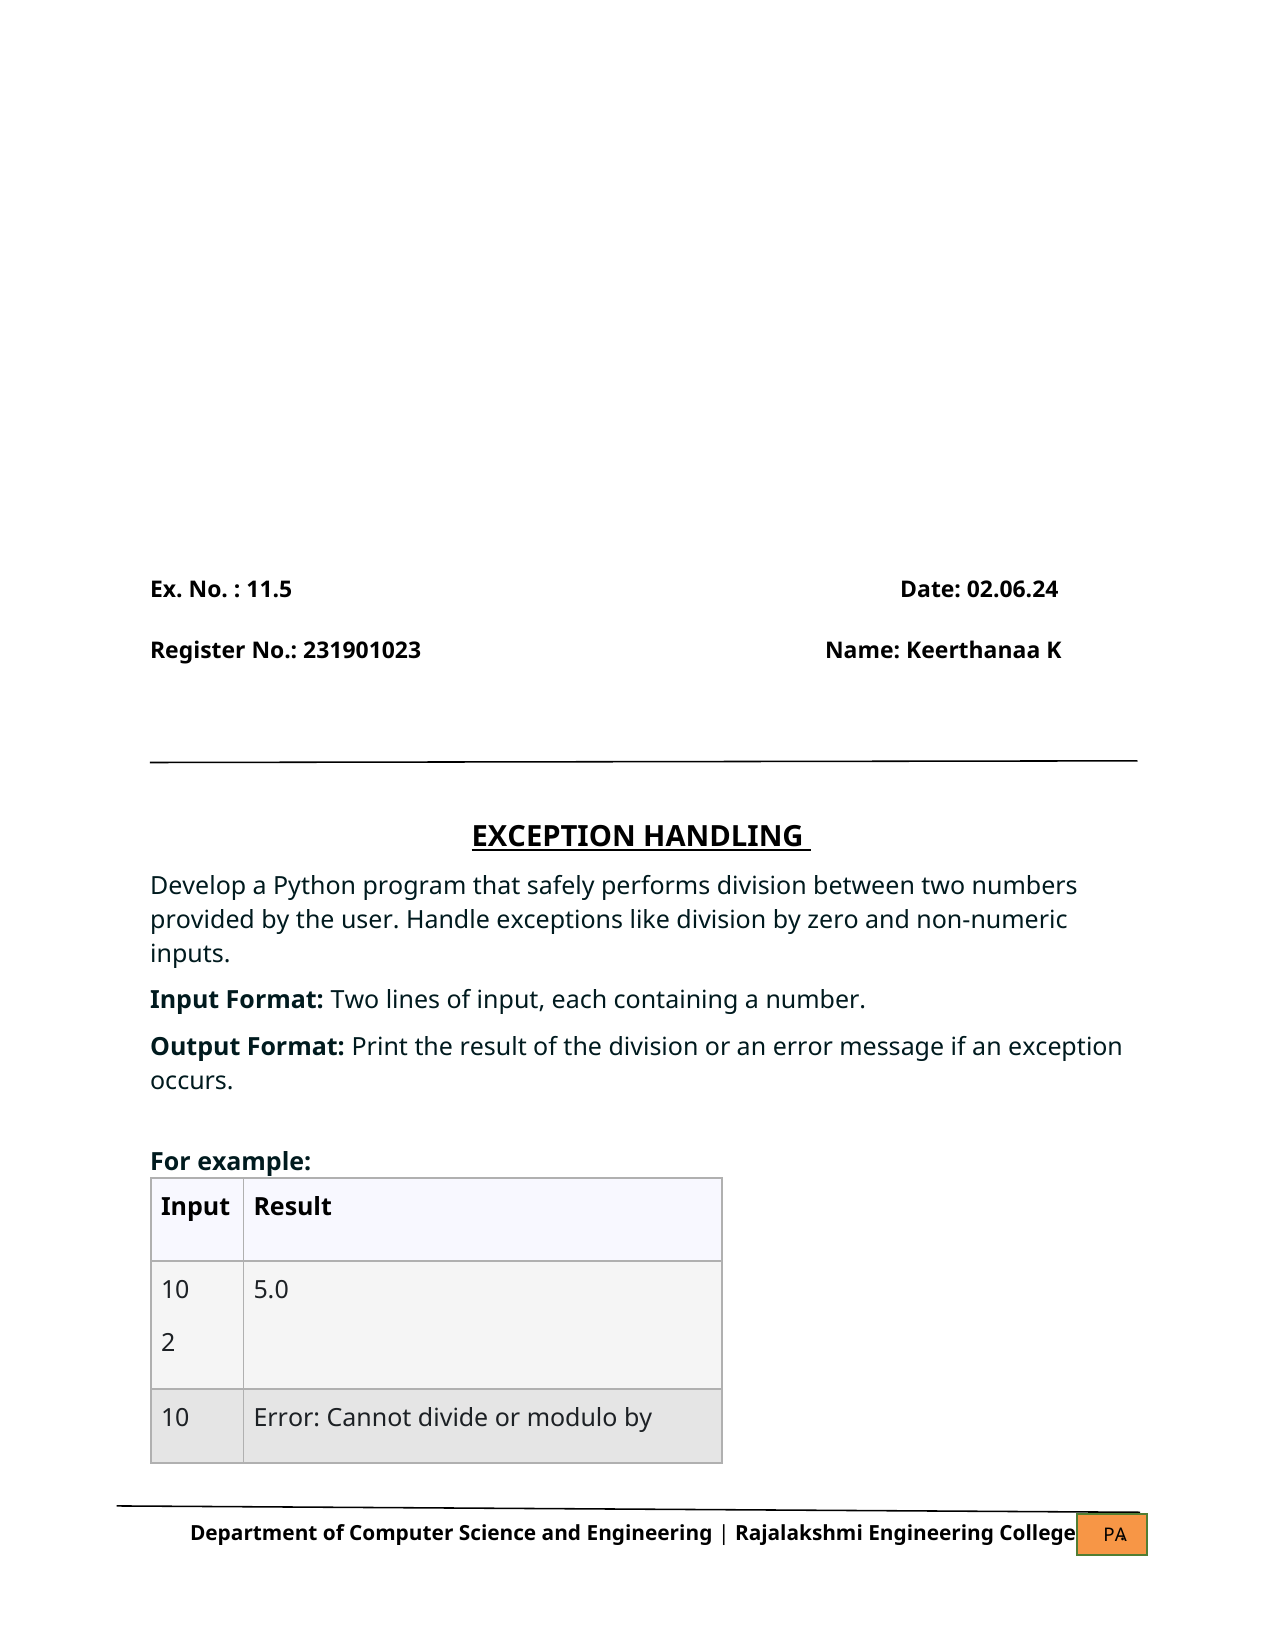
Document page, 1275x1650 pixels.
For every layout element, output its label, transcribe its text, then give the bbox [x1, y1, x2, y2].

table_cell 5.0 [244, 1262, 721, 1388]
text Output Format: Print the result of the division or an error message if an exception occurs. [150, 1028, 1125, 1097]
table_cell 10 2 [152, 1262, 243, 1388]
text For example: [150, 1109, 1125, 1177]
text Input Format: Two lines of input, each containing a number. [150, 982, 1125, 1016]
text Develop a Python program that safely performs division between two numbers provided by the user. Handle exceptions like division by zero and non-numeric inputs. [150, 867, 1125, 969]
table_header Input [152, 1179, 243, 1260]
table_header Result [244, 1179, 721, 1260]
text EXCEPTION HANDLING [150, 815, 1125, 855]
table_cell Error: Cannot divide or modulo by zero. [244, 1390, 721, 1462]
text Register No.: 231901023 Name: Keerthanaa K [150, 634, 1125, 665]
text Ex. No. : 11.5 Date: 02.06.24 [150, 573, 1125, 605]
table_cell 10 0 [152, 1390, 243, 1462]
